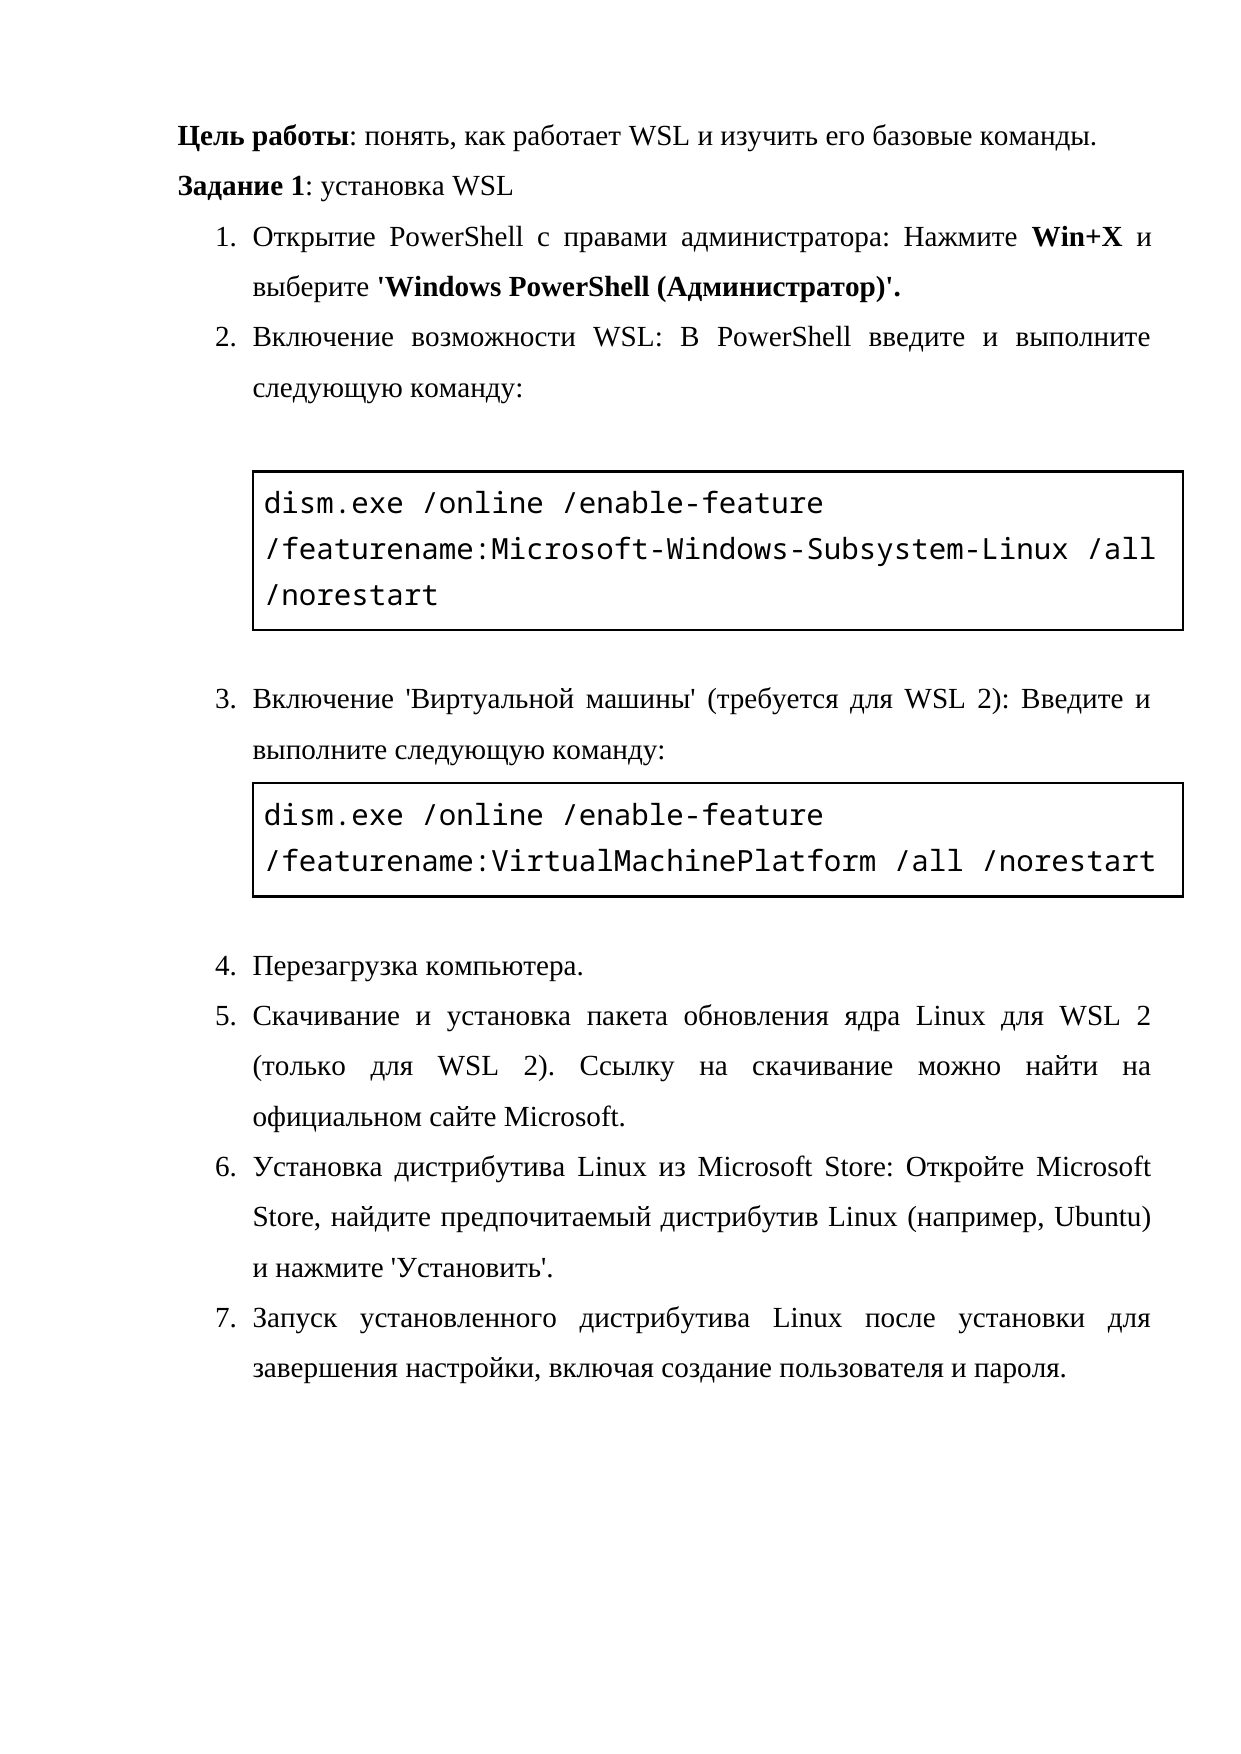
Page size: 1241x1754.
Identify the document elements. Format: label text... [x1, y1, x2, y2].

table_header dism.exe /online /enable-feature /featurename:Microsoft-Windows-Subsystem-Linux /all /norestart [254, 473, 1182, 629]
list Включение возможности WSL: В PowerShell введите и выполните следующую команду: [215, 319, 1152, 403]
list Установка дистрибутива Linux из Microsoft Store: Откройте Microsoft Store, найдите предпочитаемый дистрибутив Linux (например, Ubuntu) и нажмите 'Установить'. [215, 1149, 1152, 1283]
list Скачивание и установка пакета обновления ядра Linux для WSL 2 (только для WSL 2). Ссылку на скачивание можно найти на официальном сайте Microsoft. [215, 998, 1152, 1132]
list Открытие PowerShell с правами администратора: Нажмите Win+X и выберите 'Windows PowerShell (Администратор)'. [215, 219, 1152, 303]
list Запуск установленного дистрибутива Linux после установки для завершения настройки, включая создание пользователя и пароля. [215, 1300, 1152, 1384]
list Перезагрузка компьютера. [215, 948, 1152, 981]
text Цель работы: понять, как работает WSL и изучить его базовые команды. [177, 118, 1152, 152]
table_header dism.exe /online /enable-feature /featurename:VirtualMachinePlatform /all /norestart [254, 784, 1182, 895]
text Задание 1: установка WSL [177, 168, 1152, 202]
list Включение 'Виртуальной машины' (требуется для WSL 2): Введите и выполните следующую команду: [215, 682, 1152, 765]
